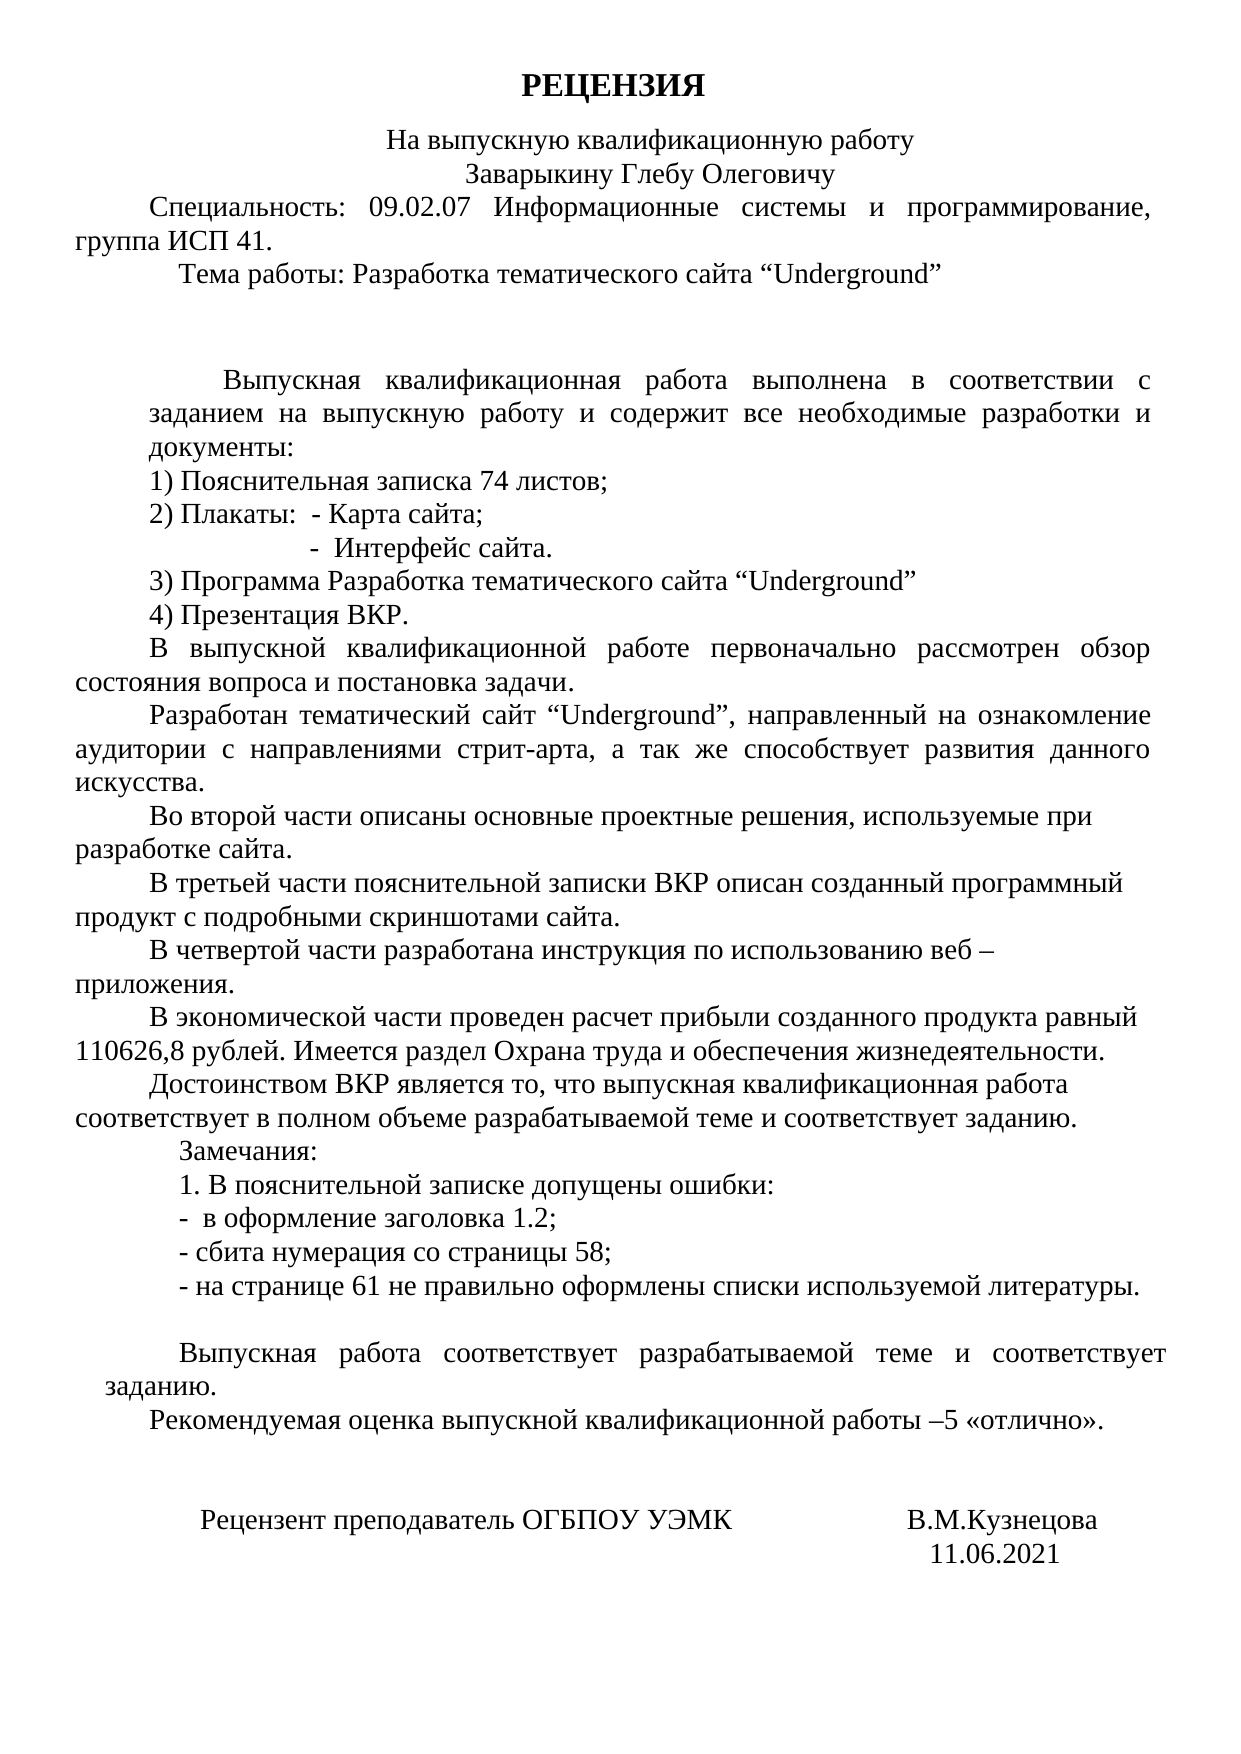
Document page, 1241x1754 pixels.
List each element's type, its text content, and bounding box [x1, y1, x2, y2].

text В экономической части проведен расчет прибыли созданного продукта равный 110626,8 рублей. Имеется раздел Охрана труда и обеспечения жизнедеятельности. [75, 999, 1152, 1066]
text Достоинством ВКР является то, что выпускная квалификационная работа соответствует в полном объеме разрабатываемой теме и соответствует заданию. [75, 1066, 1152, 1133]
text Специальность: 09.02.07 Информационные системы и программирование, группа ИСП 41. [75, 189, 1152, 257]
text Заварыкину Глебу Олеговичу [75, 156, 1152, 189]
text В третьей части пояснительной записки ВКР описан созданный программный продукт с подробными скриншотами сайта. [75, 865, 1152, 932]
text 2) Плакаты: - Карта сайта; [75, 496, 1152, 530]
text Рекомендуемая оценка выпускной квалификационной работы –5 «отлично». [75, 1402, 1152, 1435]
text Выпускная работа соответствует разрабатываемой теме и соответствует заданию. [104, 1335, 1167, 1402]
text 1) Пояснительная записка 74 листов; [75, 463, 1152, 496]
text В выпускной квалификационной работе первоначально рассмотрен обзор состояния вопроса и постановка задачи. [75, 630, 1152, 697]
text - Интерфейс сайта. [75, 530, 1152, 563]
text Замечания: [104, 1133, 1152, 1167]
text Тема работы: Разработка тематического сайта “Underground” [75, 257, 1152, 290]
text В четвертой части разработана инструкция по использованию веб – приложения. [75, 932, 1152, 999]
text - в оформление заголовка 1.2; [178, 1201, 1152, 1234]
text - сбита нумерация со страницы 58; [178, 1234, 1152, 1268]
text Выпускная квалификационная работа выполнена в соответствии с заданием на выпускную работу и содержит все необходимые разработки и документы: [149, 362, 1152, 463]
text Разработан тематический сайт “Underground”, направленный на ознакомление аудитории с направлениями стрит-арта, а так же способствует развития данного искусства. [75, 697, 1152, 798]
text 3) Программа Разработка тематического сайта “Underground” [75, 563, 1152, 597]
text Рецензент преподаватель ОГБПОУ УЭМК В.М.Кузнецова [75, 1502, 1152, 1536]
text - на странице 61 не правильно оформлены списки используемой литературы. [178, 1268, 1152, 1301]
text На выпускную квалификационную работу [75, 122, 1152, 156]
text Во второй части описаны основные проектные решения, используемые при разработке сайта. [75, 798, 1152, 865]
text 4) Презентация ВКР. [75, 597, 1152, 630]
list В пояснительной записке допущены ошибки: [104, 1167, 1152, 1201]
text 11.06.2021 [75, 1536, 1152, 1569]
text Рецензия [75, 65, 1152, 103]
